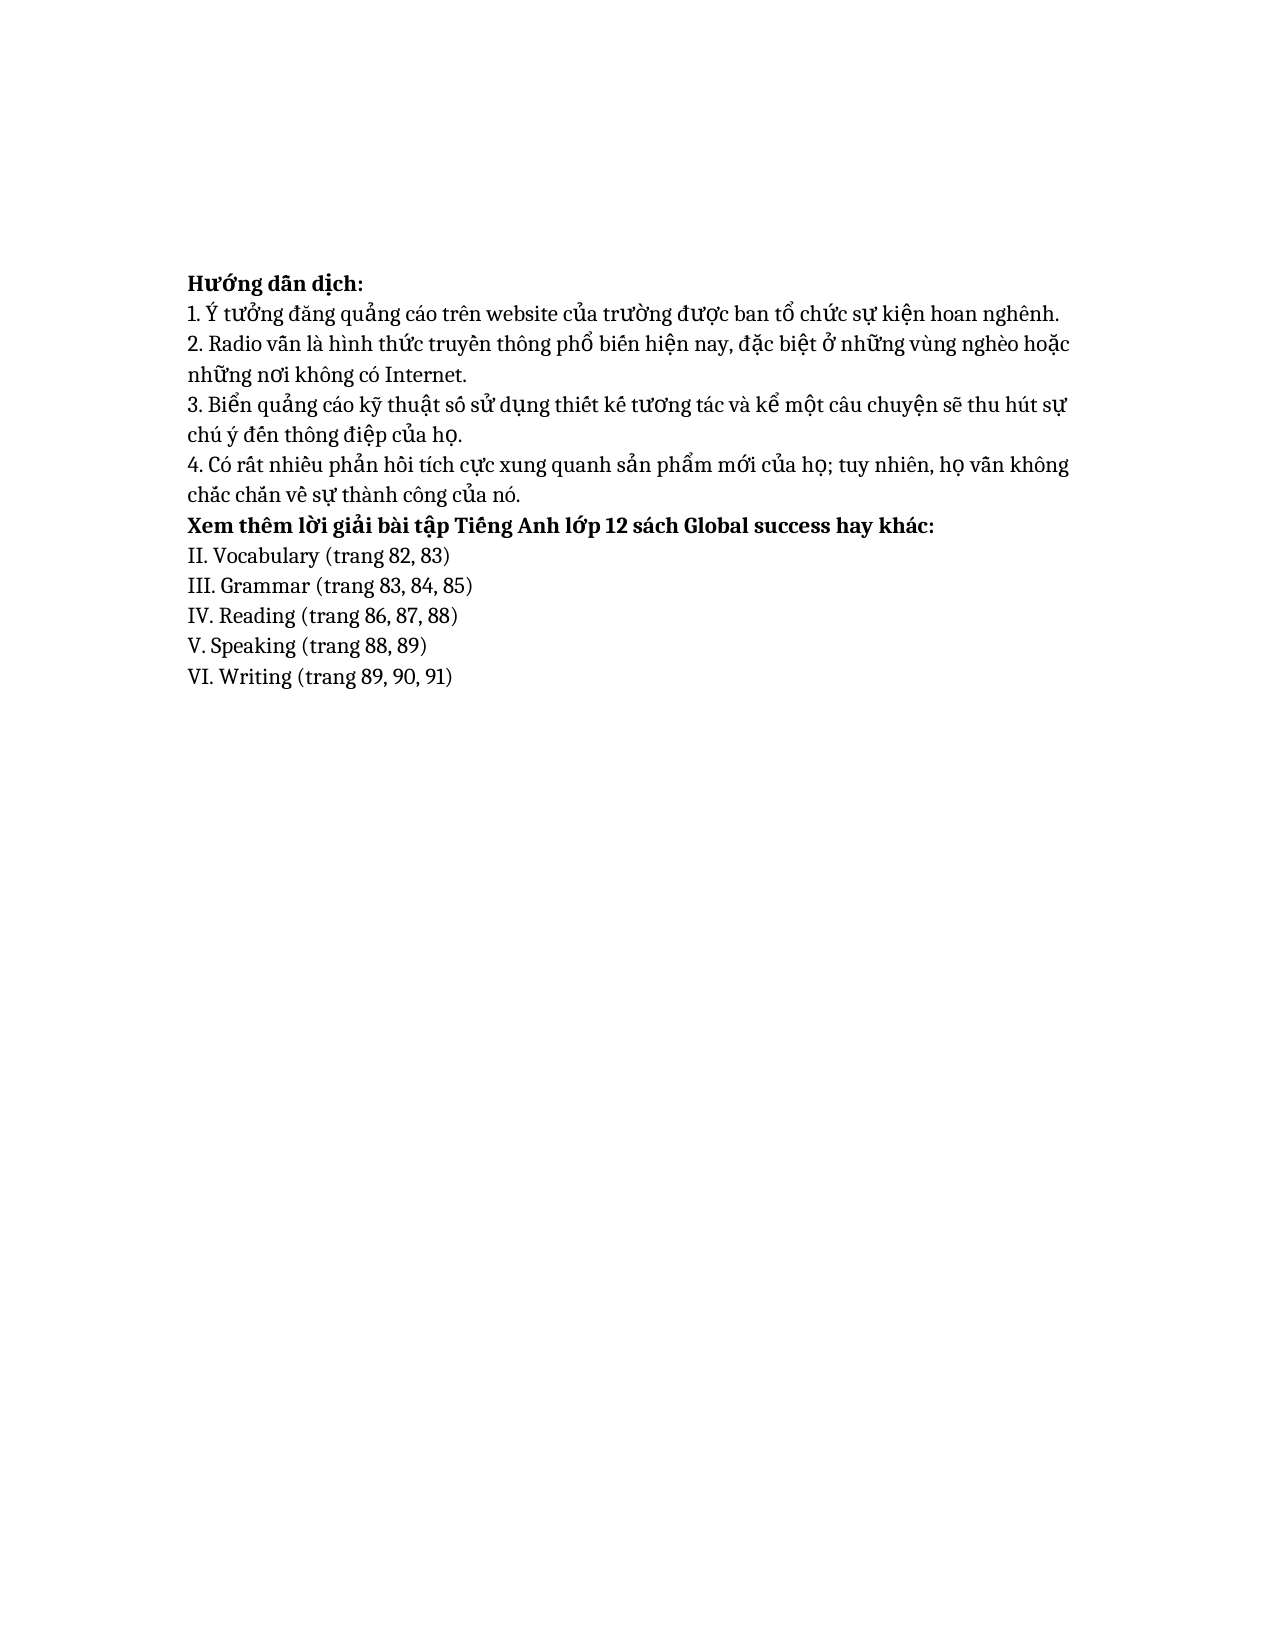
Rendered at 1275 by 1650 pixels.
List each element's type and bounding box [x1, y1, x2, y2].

text [187, 150, 1087, 720]
